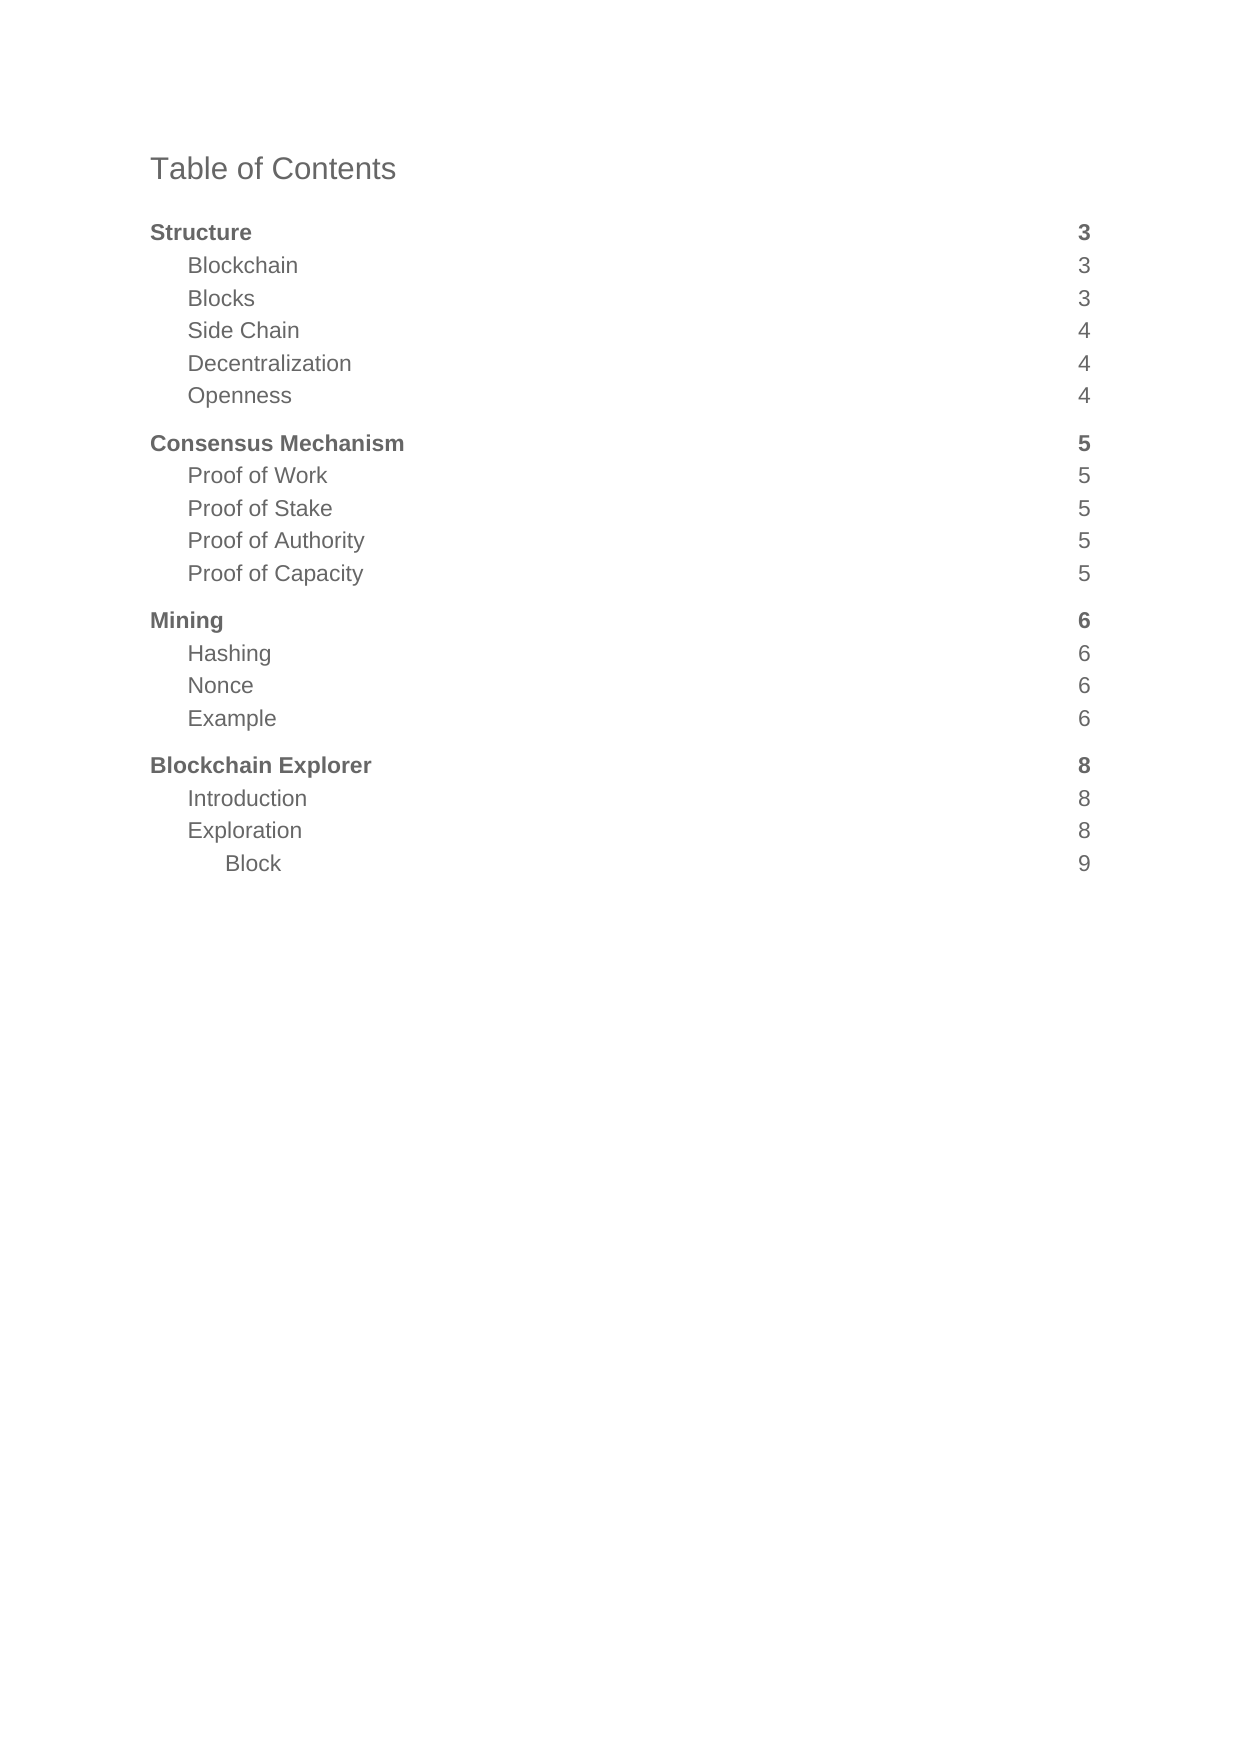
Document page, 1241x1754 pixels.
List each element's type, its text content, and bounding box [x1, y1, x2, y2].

subtitle Table of Contents [150, 150, 1090, 186]
